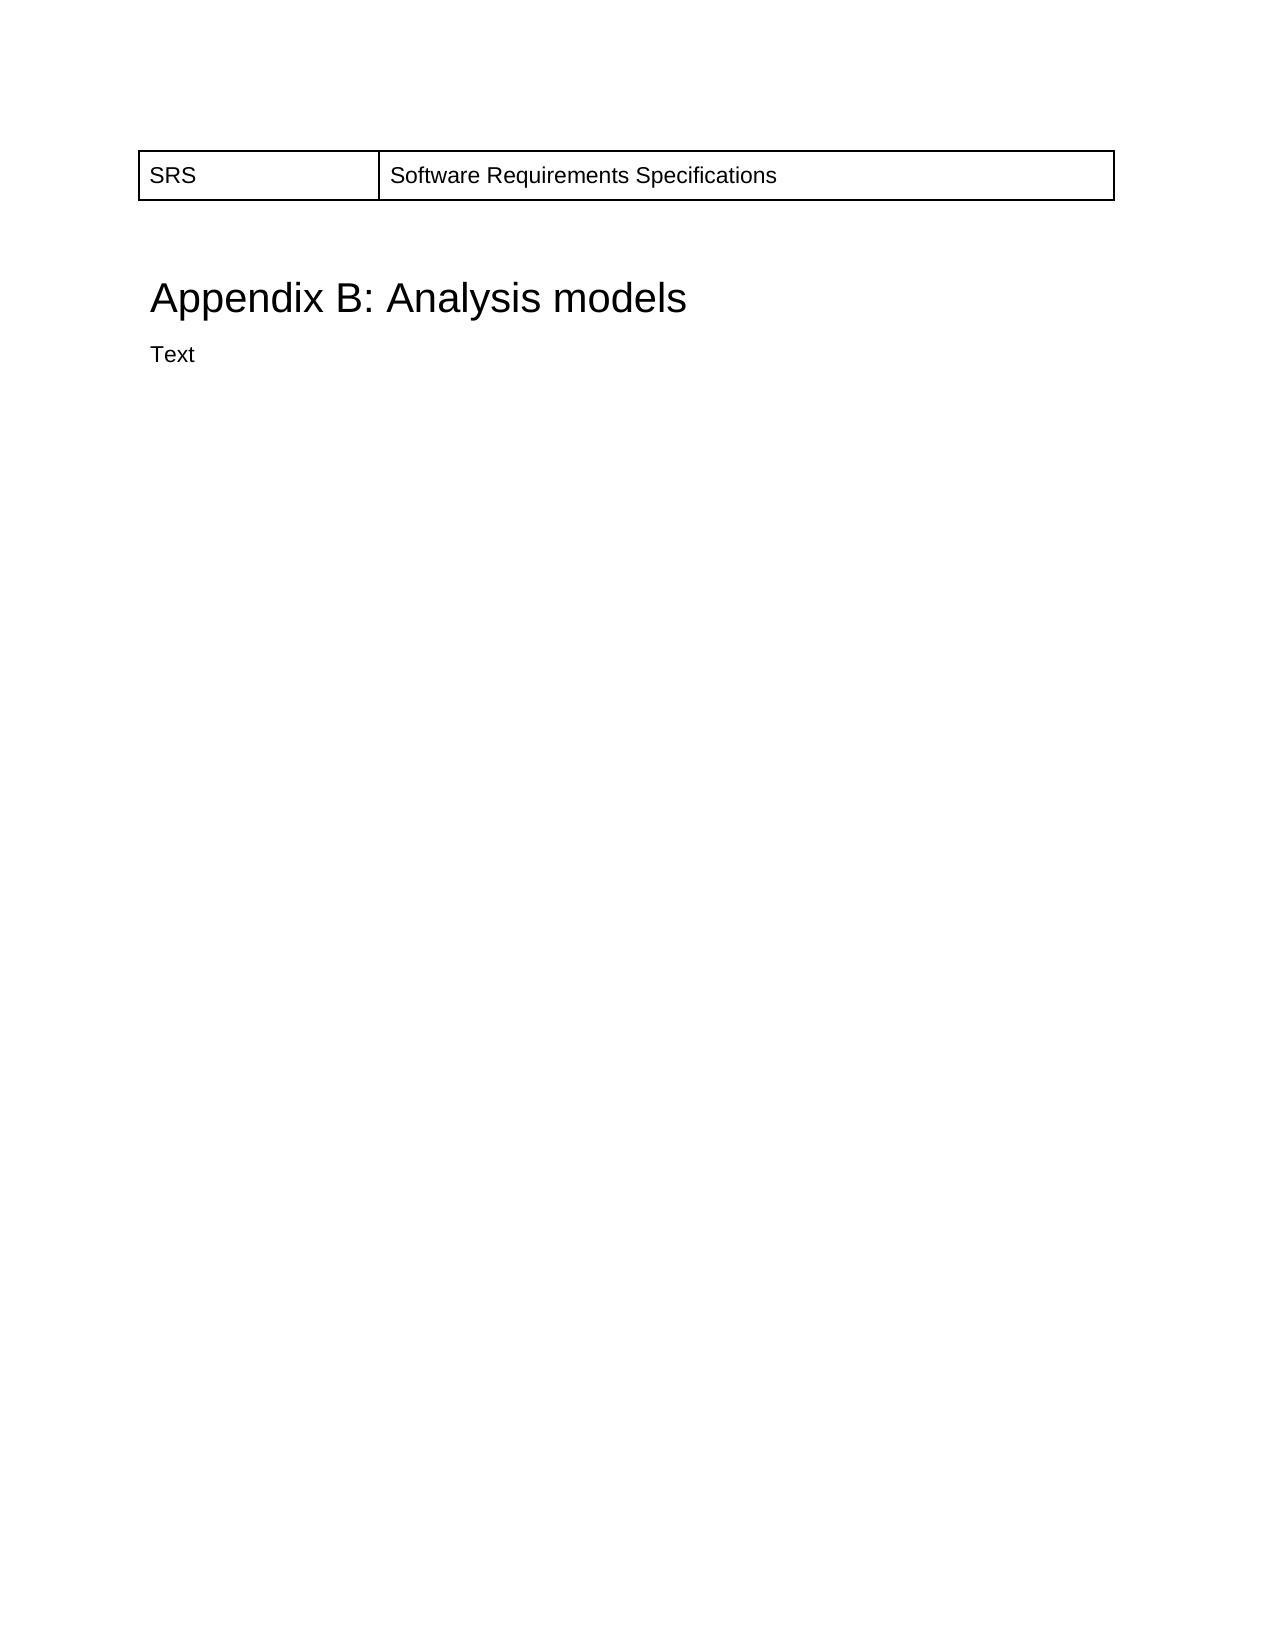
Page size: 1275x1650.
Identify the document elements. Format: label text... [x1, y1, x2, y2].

table_cell SRS [140, 152, 378, 199]
subtitle Appendix B: Analysis models [150, 273, 1125, 321]
text Text [150, 341, 1125, 367]
table_cell Software Requirements Specifications [380, 152, 1113, 199]
